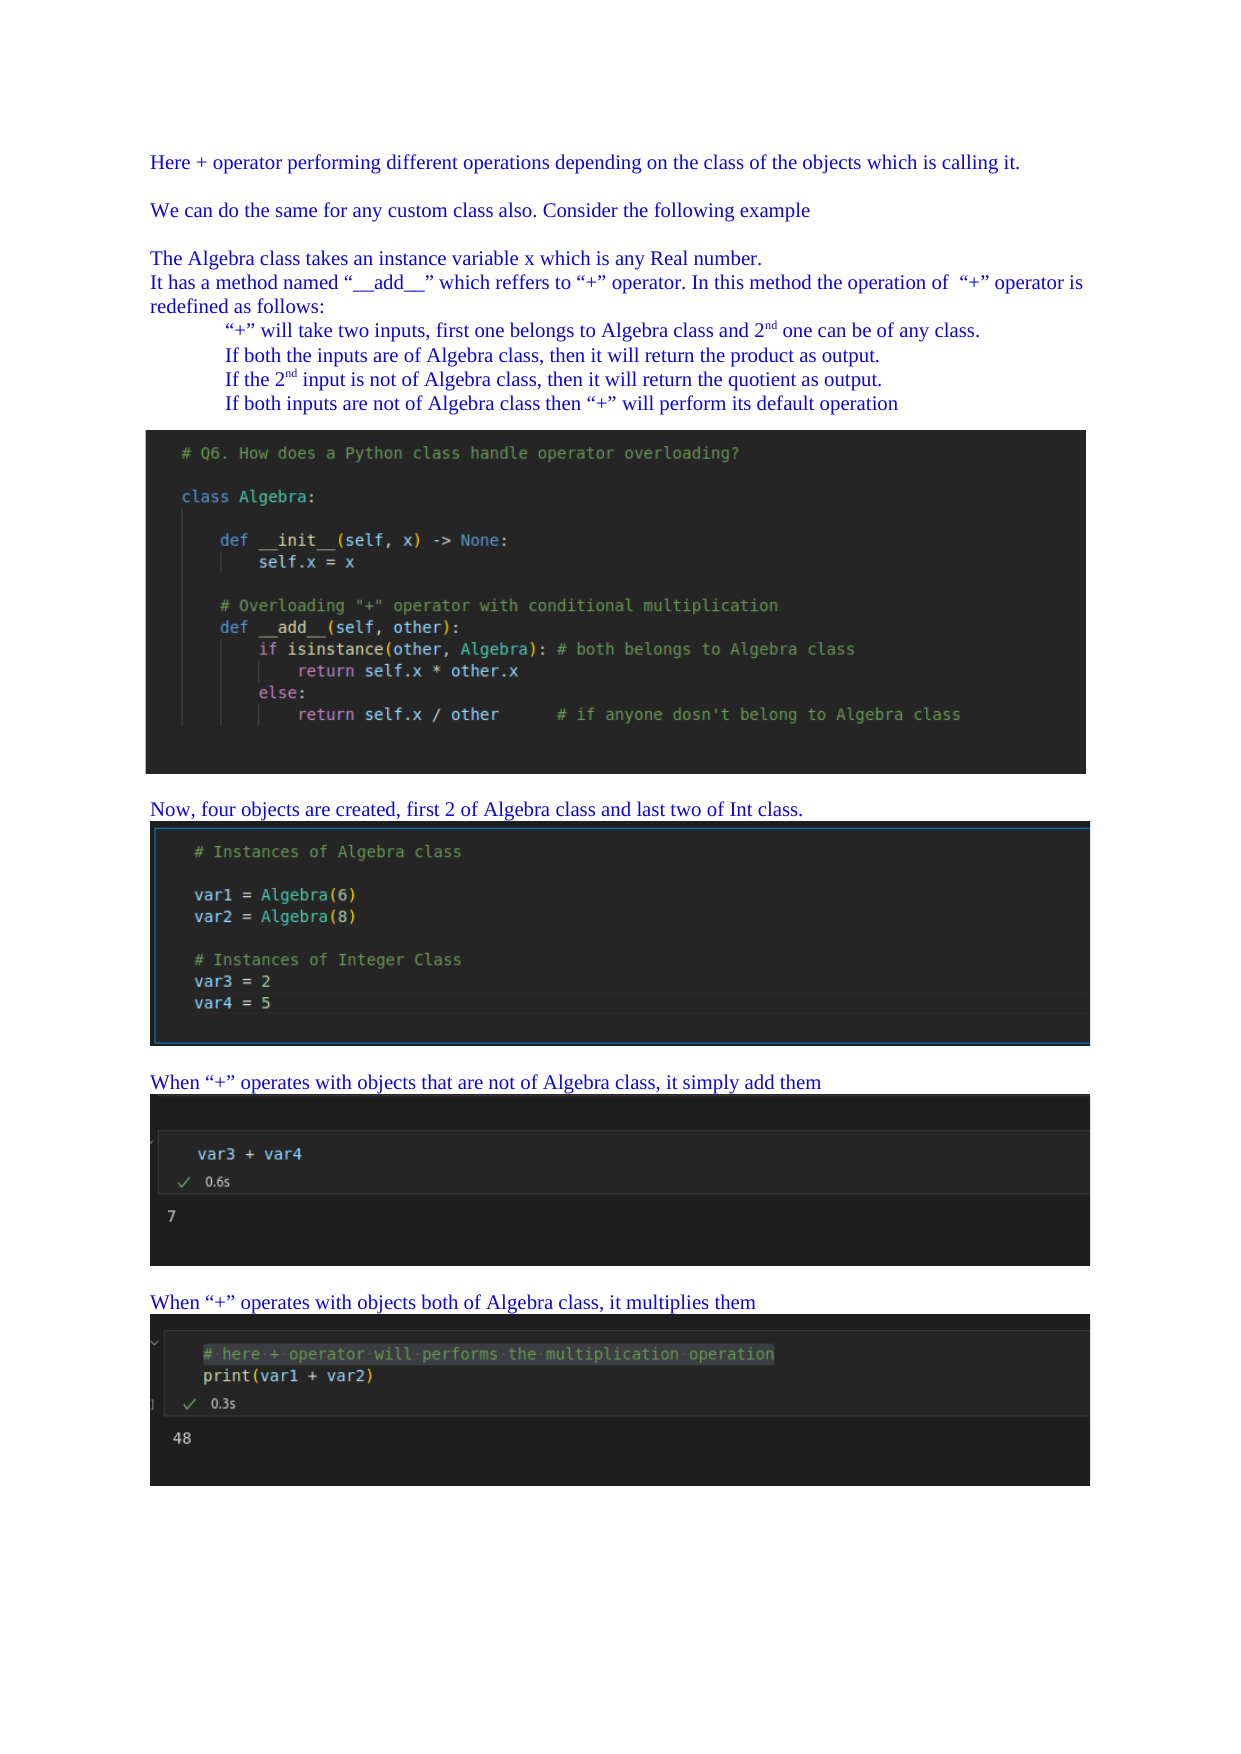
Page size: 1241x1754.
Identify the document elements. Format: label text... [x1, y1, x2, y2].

text It has a method named “__add__” which reffers to “+” operator. In this method the operation of “+” operator is redefined as follows: [150, 270, 1090, 318]
text The Algebra class takes an instance variable x which is any Real number. [150, 246, 1090, 270]
picture [145, 430, 1086, 774]
text “+” will take two inputs, first one belongs to Algebra class and 2nd one can be of any class. [150, 318, 1090, 342]
text Now, four objects are created, first 2 of Algebra class and last two of Int class. [150, 797, 1090, 821]
text If both inputs are not of Algebra class then “+” will perform its default operation [150, 391, 1090, 415]
text Here + operator performing different operations depending on the class of the objects which is calling it. [150, 150, 1090, 174]
picture [150, 1094, 1091, 1266]
text When “+” operates with objects that are not of Algebra class, it simply add them [150, 1070, 1090, 1094]
picture [150, 1314, 1091, 1486]
text If the 2nd input is not of Algebra class, then it will return the quotient as output. [150, 367, 1090, 391]
picture [150, 821, 1091, 1046]
text If both the inputs are of Algebra class, then it will return the product as output. [150, 342, 1090, 367]
text We can do the same for any custom class also. Consider the following example [150, 198, 1090, 222]
text When “+” operates with objects both of Algebra class, it multiplies them [150, 1290, 1090, 1314]
